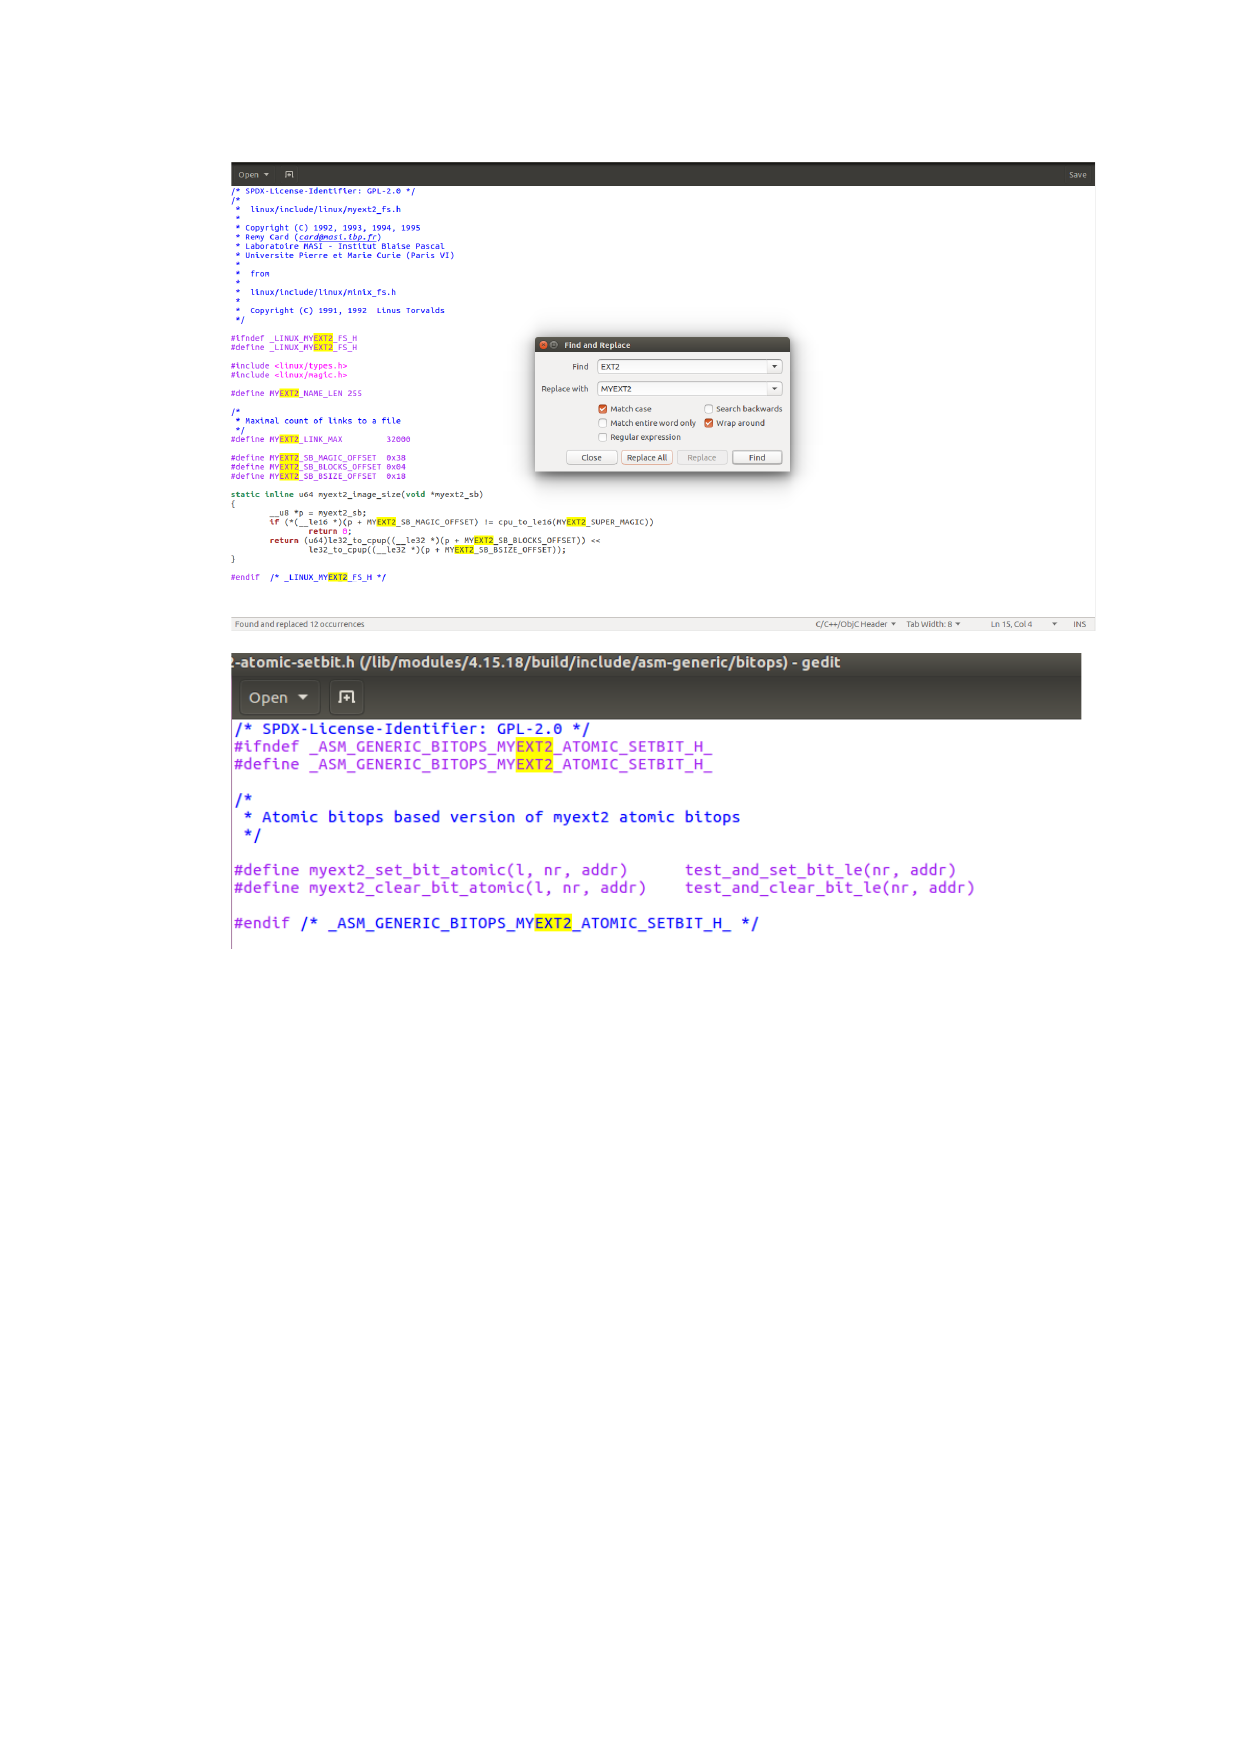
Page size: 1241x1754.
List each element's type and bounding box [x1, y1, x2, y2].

picture [231, 162, 1096, 631]
picture [231, 653, 1082, 949]
